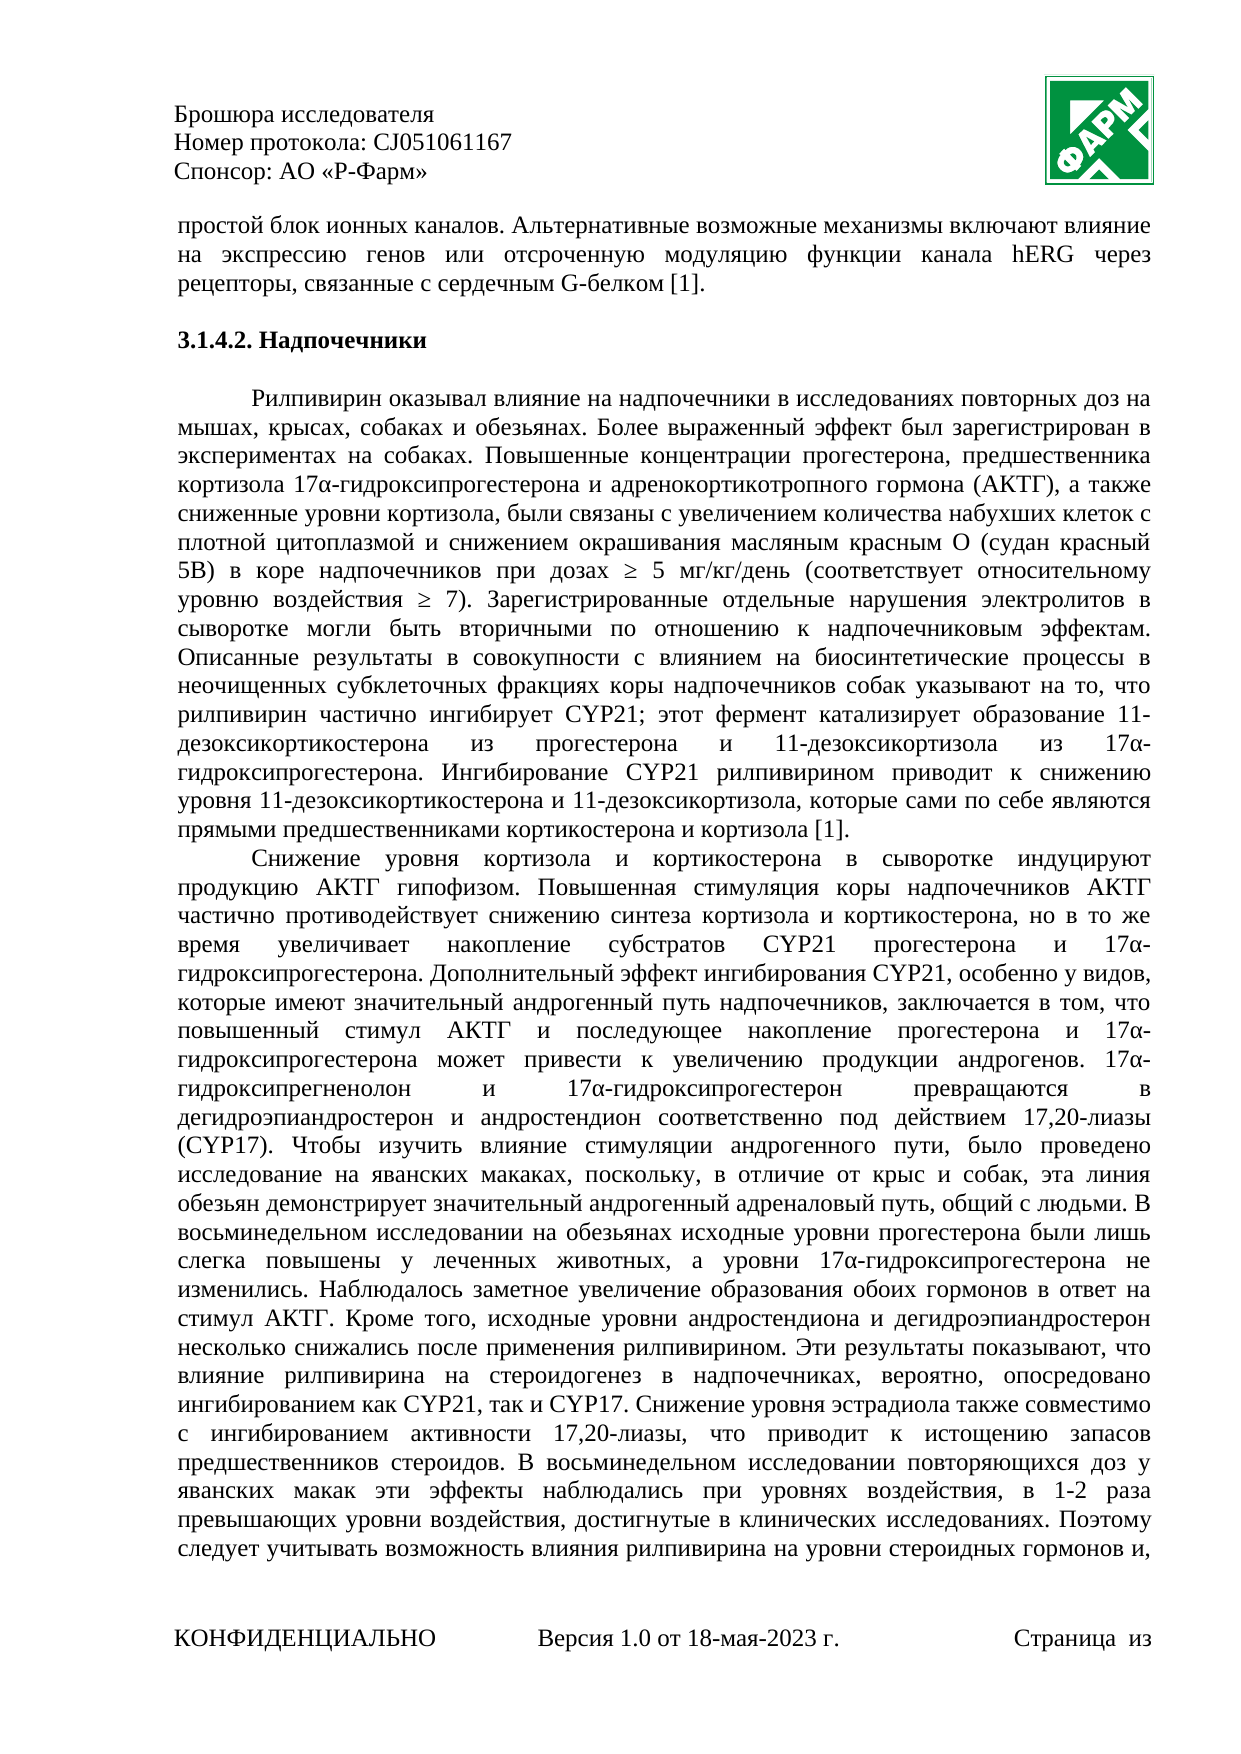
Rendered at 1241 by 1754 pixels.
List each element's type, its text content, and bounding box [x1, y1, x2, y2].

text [177, 843, 1152, 1562]
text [177, 210, 1152, 297]
subtitle 3.1.4.2. Надпочечники [177, 325, 1152, 354]
text Рилпивирин оказывал влияние на надпочечники в исследованиях повторных доз на мышах, крысах, собаках и обезьянах. Более выраженный эффект был зарегистрирован в экспериментах на собаках. Повышенные концентрации прогестерона, предшественника кортизола 17α-гидроксипрогестерона и адренокортикотропного гормона (АКТГ), а также сниженные уровни кортизола, были связаны с увеличением количества набухших клеток с плотной цитоплазмой и снижением окрашивания масляным красным О (судан красный 5B) в коре надпочечников при дозах ≥ 5 мг/кг/день (соответствует относительному уровню воздействия ≥ 7). Зарегистрированные отдельные нарушения электролитов в сыворотке могли быть вторичными по отношению к надпочечниковым эффектам. Описанные результаты в совокупности с влиянием на биосинтетические процессы в неочищенных субклеточных фракциях коры надпочечников собак указывают на то, что рилпивирин частично ингибирует CYP21; этот фермент катализирует образование 11-дезоксикортикостерона из прогестерона и 11-дезоксикортизола из 17α-гидроксипрогестерона. Ингибирование CYP21 рилпивирином приводит к снижению уровня 11-дезоксикортикостерона и 11-дезоксикортизола, которые сами по себе являются прямыми предшественниками кортикостерона и кортизола [1]. [177, 383, 1152, 843]
